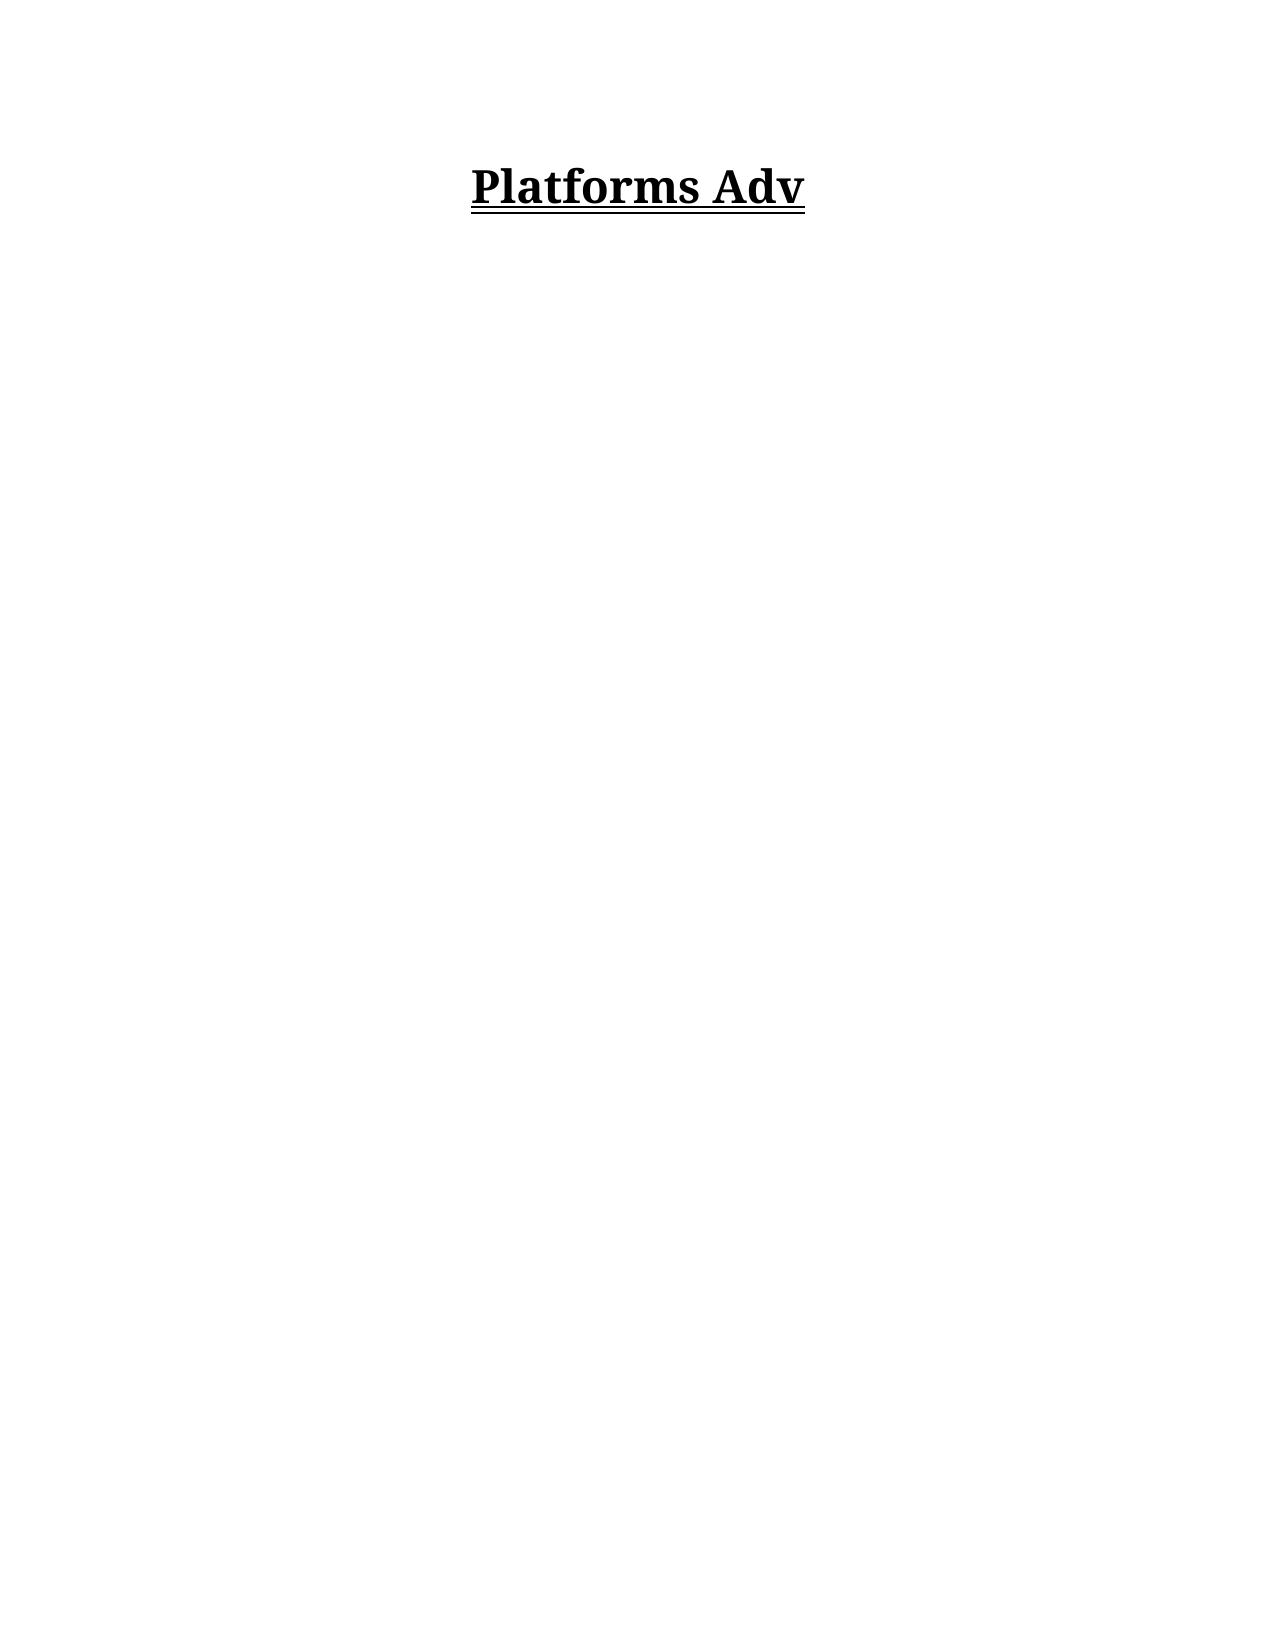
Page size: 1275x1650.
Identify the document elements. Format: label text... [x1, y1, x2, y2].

subtitle Platforms Adv [187, 154, 1087, 217]
